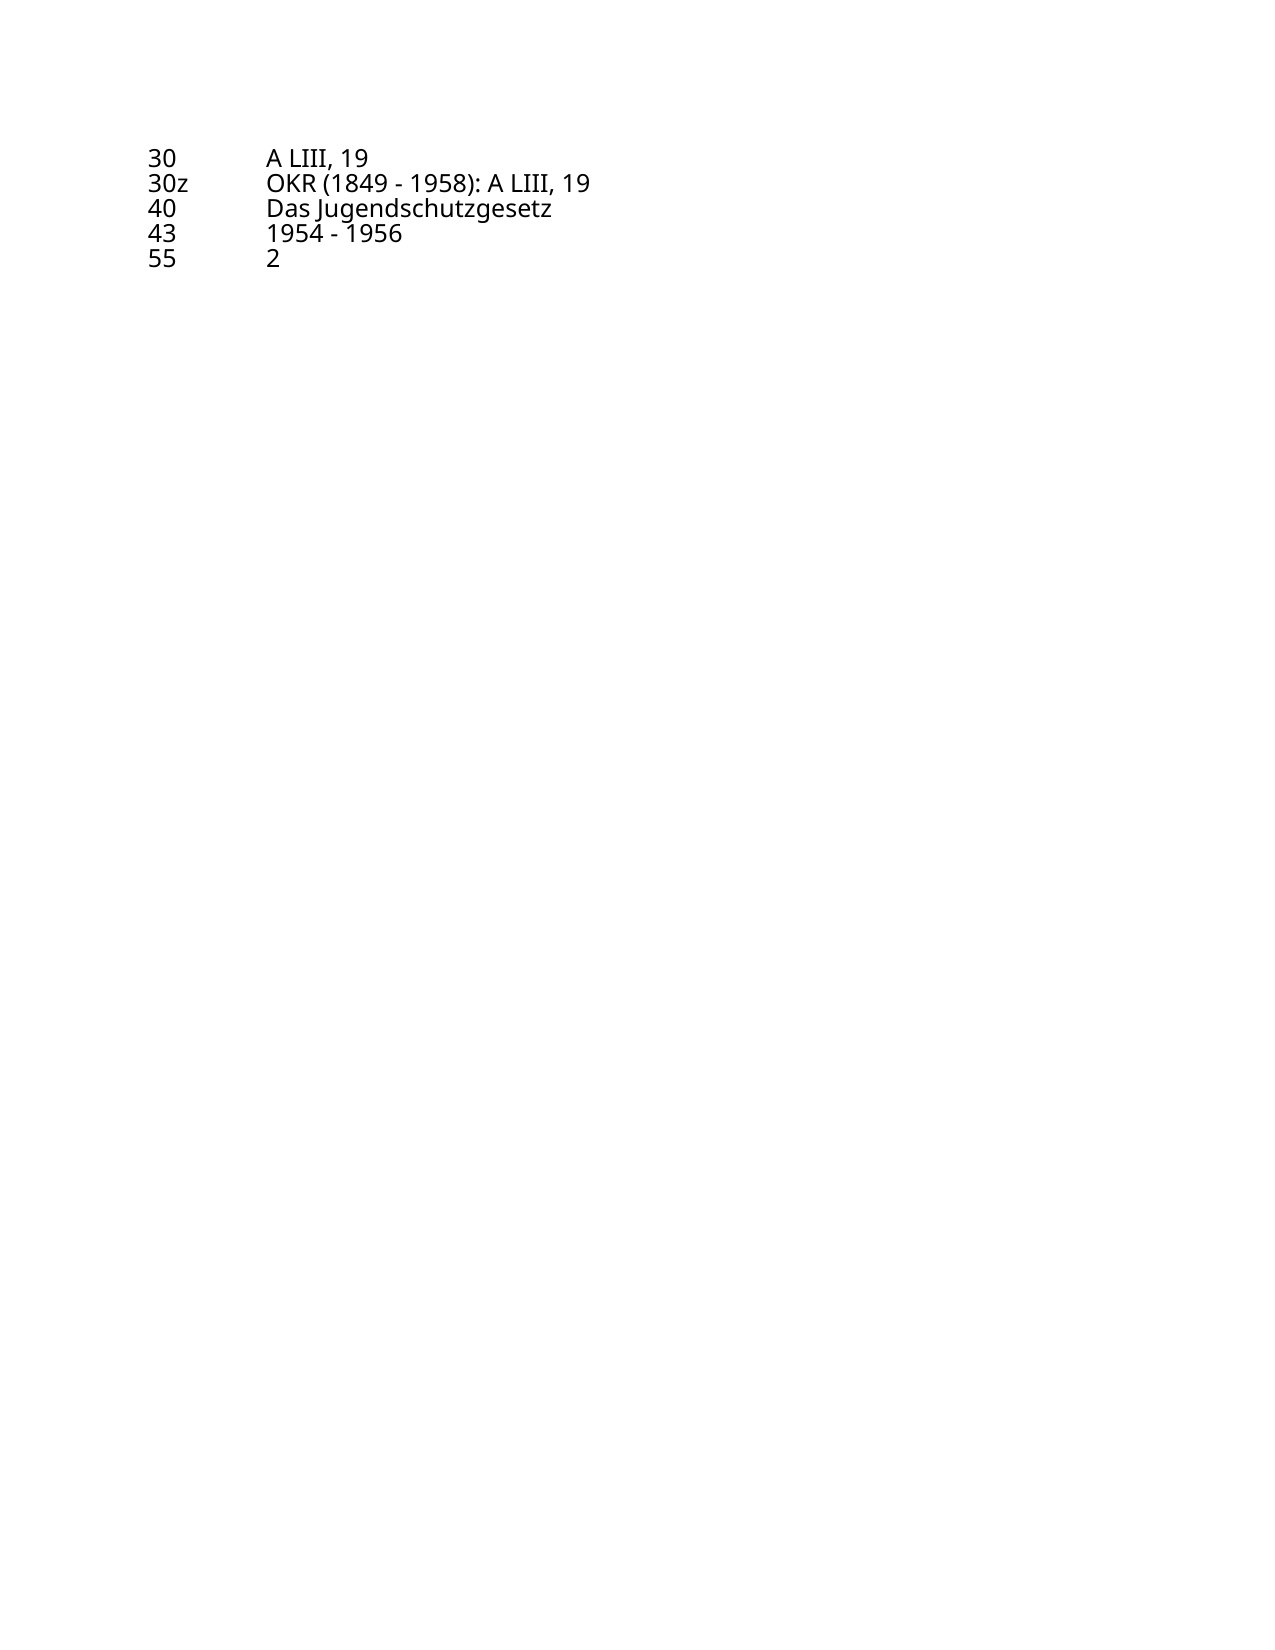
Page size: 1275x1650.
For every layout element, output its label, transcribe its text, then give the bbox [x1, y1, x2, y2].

text 30z OKR (1849 - 1958): A LIII, 19 [148, 173, 1127, 198]
text 43 1954 - 1956 [148, 223, 1127, 248]
text 55 2 [148, 248, 1127, 273]
text 40 Das s[Jugendschutzgesetz]s [148, 198, 1127, 223]
text 30 A LIII, 19 [148, 148, 1127, 173]
